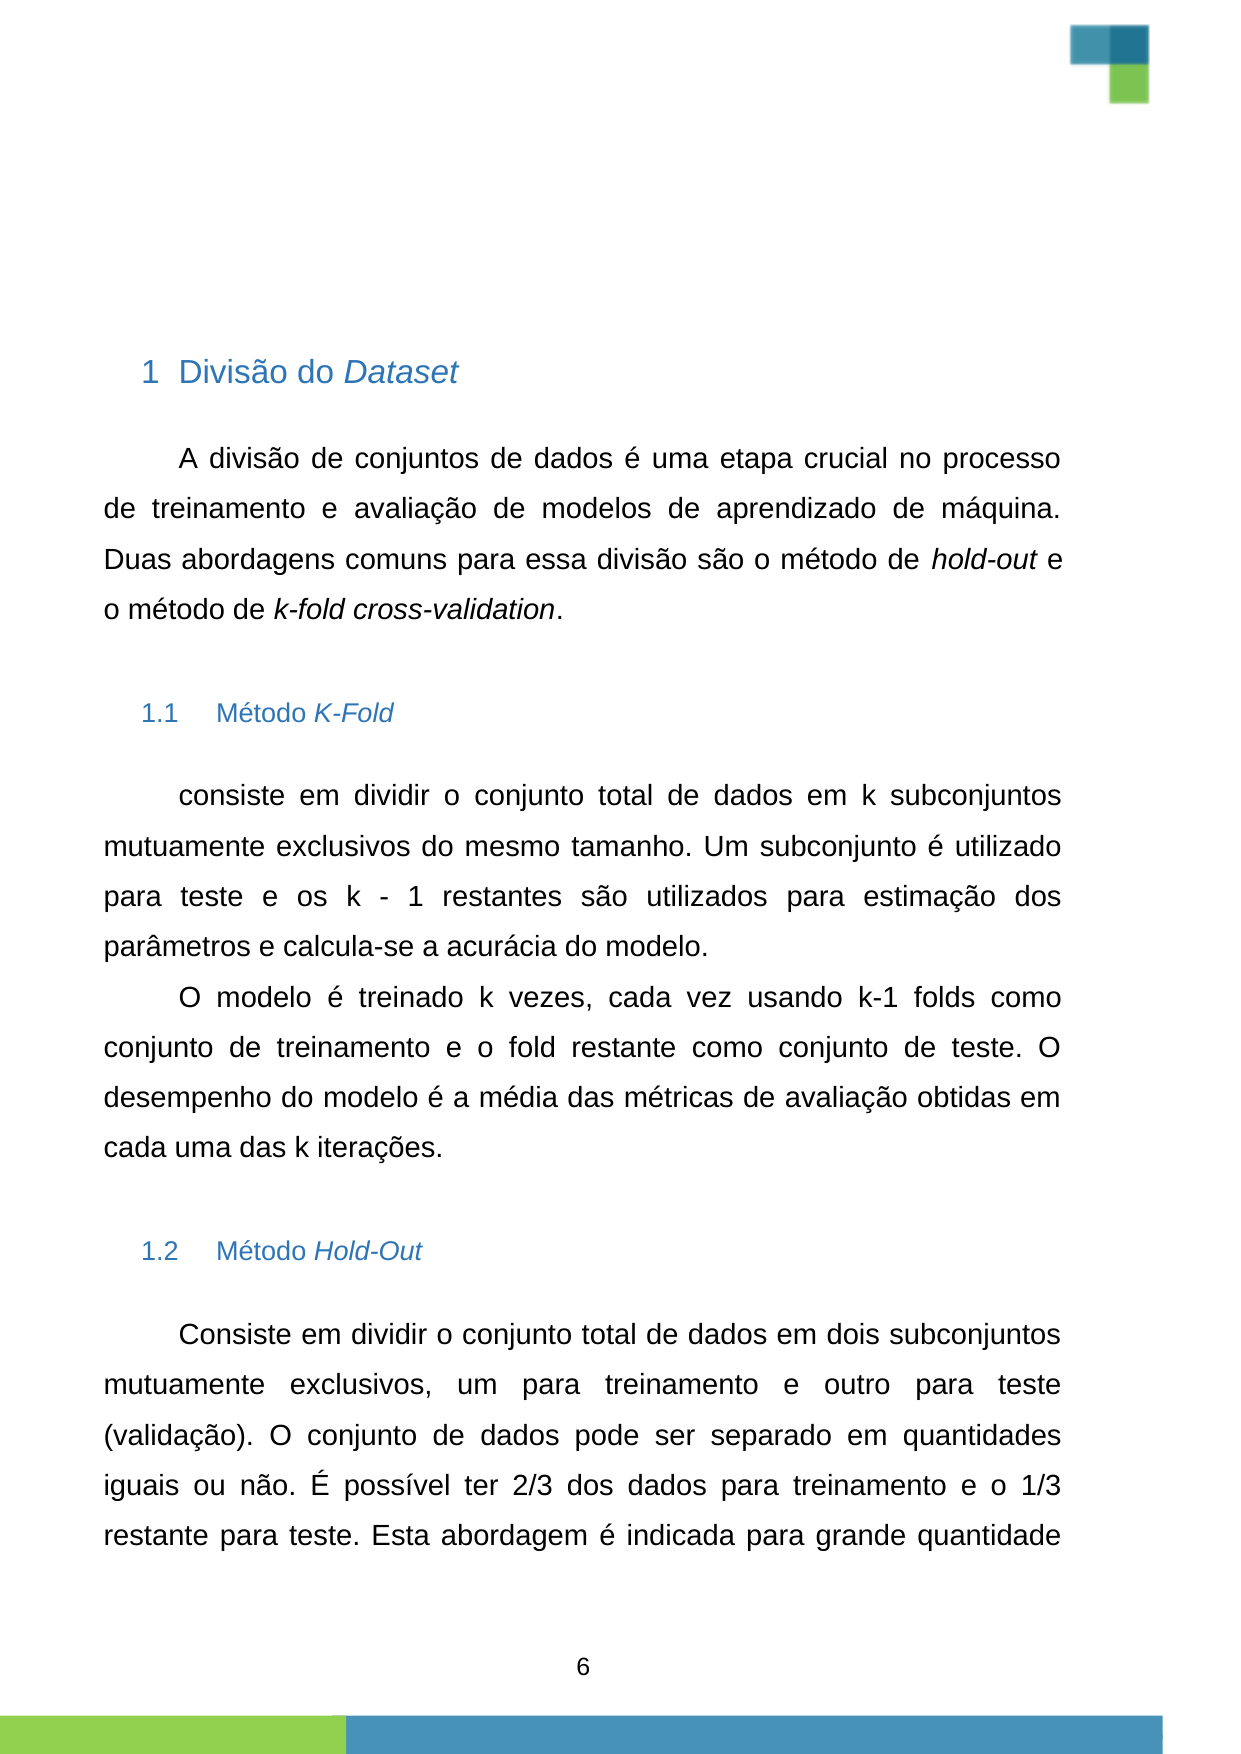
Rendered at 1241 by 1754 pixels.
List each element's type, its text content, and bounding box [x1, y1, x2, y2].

picture [1066, 11, 1167, 124]
text O modelo é treinado k vezes, cada vez usando k-1 folds como conjunto de treinamento e o fold restante como conjunto de teste. O desempenho do modelo é a média das métricas de avaliação obtidas em cada uma das k iterações. [103, 979, 1063, 1164]
text A divisão de conjuntos de dados é uma etapa crucial no processo de treinamento e avaliação de modelos de aprendizado de máquina. Duas abordagens comuns para essa divisão são o método de hold-out e o método de k-fold cross-validation. [103, 441, 1063, 626]
subtitle Método Hold-Out [141, 1235, 1063, 1267]
subtitle Divisão do Dataset [141, 352, 1063, 391]
text consiste em dividir o conjunto total de dados em k subconjuntos mutuamente exclusivos do mesmo tamanho. Um subconjunto é utilizado para teste e os k - 1 restantes são utilizados para estimação dos parâmetros e calcula-se a acurácia do modelo. [103, 778, 1063, 963]
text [103, 1317, 1063, 1552]
subtitle Método K-Fold [141, 697, 1063, 728]
